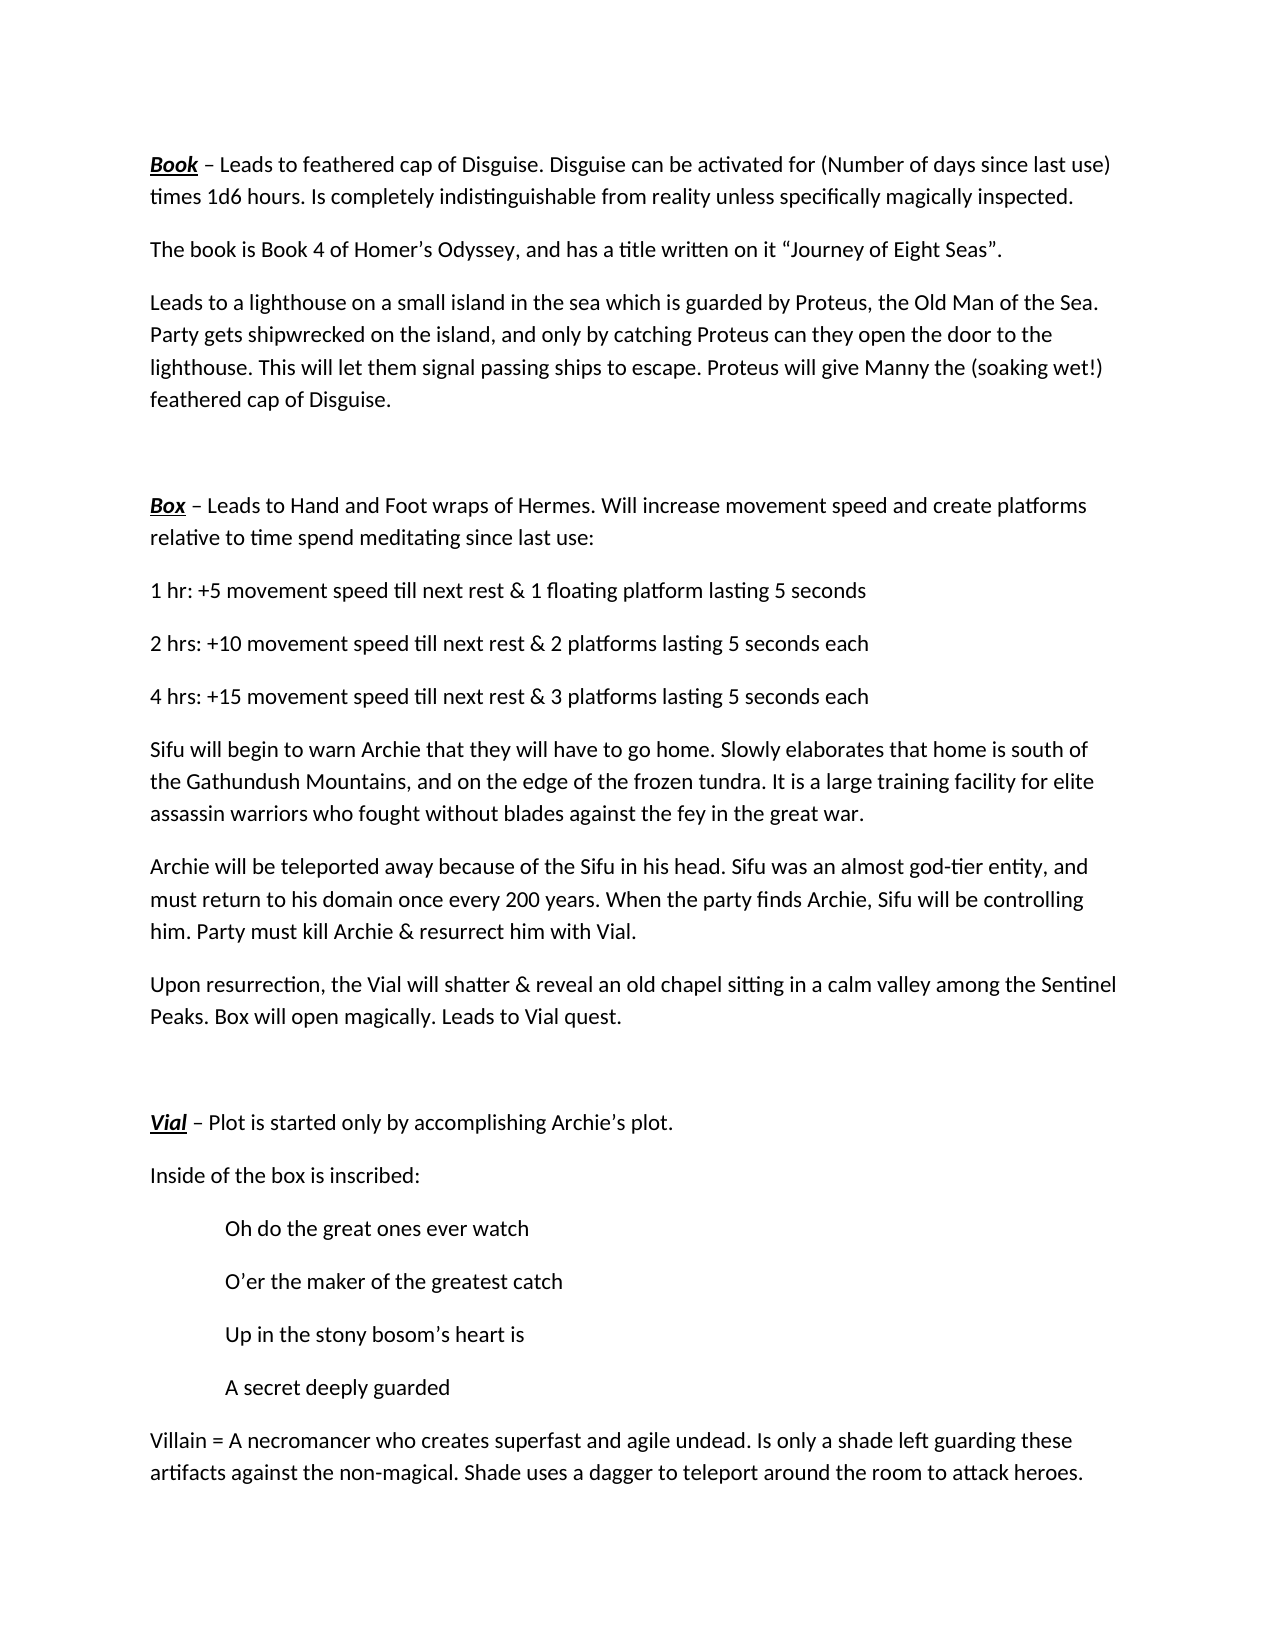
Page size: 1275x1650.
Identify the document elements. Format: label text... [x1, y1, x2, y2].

text O’er the maker of the greatest catch [150, 1267, 1125, 1295]
text Up in the stony bosom’s heart is [150, 1320, 1125, 1348]
text Inside of the box is inscribed: [150, 1161, 1125, 1189]
text Sifu will begin to warn Archie that they will have to go home. Slowly elaborates that home is south of the Gathundush Mountains, and on the edge of the frozen tundra. It is a large training facility for elite assassin warriors who fought without blades against the fey in the great war. [150, 735, 1125, 827]
text 4 hrs: +15 movement speed till next rest & 3 platforms lasting 5 seconds each [150, 682, 1125, 710]
text Book – Leads to feathered cap of Disguise. Disguise can be activated for (Number of days since last use) times 1d6 hours. Is completely indistinguishable from reality unless specifically magically inspected. [150, 150, 1125, 210]
text Upon resurrection, the Vial will shatter & reveal an old chapel sitting in a calm valley among the Sentinel Peaks. Box will open magically. Leads to Vial quest. [150, 970, 1125, 1030]
text The book is Book 4 of Homer’s Odyssey, and has a title written on it “Journey of Eight Seas”. [150, 235, 1125, 263]
text 2 hrs: +10 movement speed till next rest & 2 platforms lasting 5 seconds each [150, 629, 1125, 657]
text Archie will be teleported away because of the Sifu in his head. Sifu was an almost god-tier entity, and must return to his domain once every 200 years. When the party finds Archie, Sifu will be controlling him. Party must kill Archie & resurrect him with Vial. [150, 852, 1125, 945]
text Box – Leads to Hand and Foot wraps of Hermes. Will increase movement speed and create platforms relative to time spend meditating since last use: [150, 491, 1125, 551]
text Leads to a lighthouse on a small island in the sea which is guarded by Proteus, the Old Man of the Sea. Party gets shipwrecked on the island, and only by catching Proteus can they open the door to the lighthouse. This will let them signal passing ships to escape. Proteus will give Manny the (soaking wet!) feathered cap of Disguise. [150, 288, 1125, 413]
text Oh do the great ones ever watch [150, 1214, 1125, 1242]
text 1 hr: +5 movement speed till next rest & 1 floating platform lasting 5 seconds [150, 576, 1125, 604]
text Vial – Plot is started only by accomplishing Archie’s plot. [150, 1108, 1125, 1136]
text A secret deeply guarded [150, 1373, 1125, 1401]
text Villain = A necromancer who creates superfast and agile undead. Is only a shade left guarding these artifacts against the non-magical. Shade uses a dagger to teleport around the room to attack heroes. [150, 1426, 1125, 1486]
